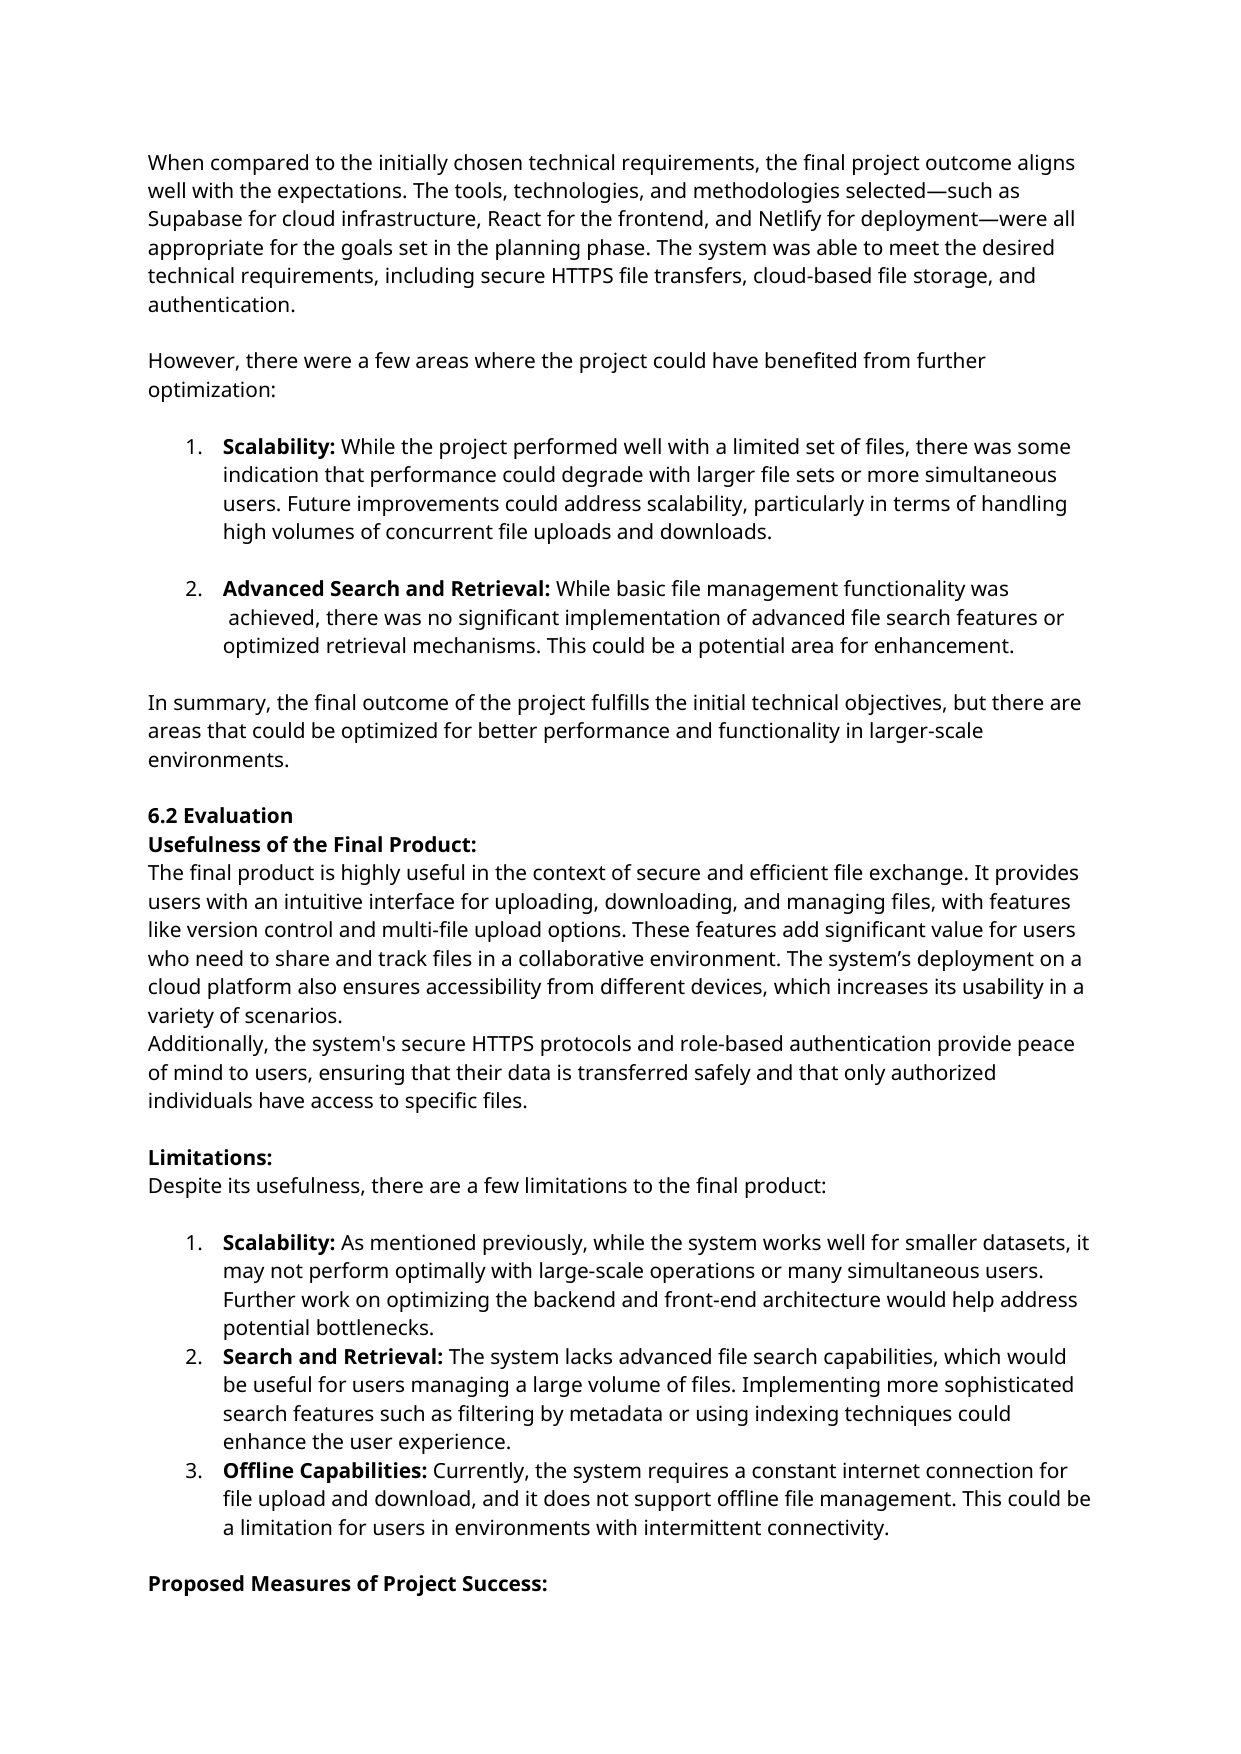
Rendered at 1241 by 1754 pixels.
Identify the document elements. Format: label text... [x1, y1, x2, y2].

text 6.2 Evaluation [148, 802, 1093, 830]
text Additionally, the system's secure HTTPS protocols and role-based authentication provide peace of mind to users, ensuring that their data is transferred safely and that only authorized individuals have access to specific files. [148, 1029, 1093, 1114]
text Usefulness of the Final Product: [148, 830, 1093, 858]
text When compared to the initially chosen technical requirements, the final project outcome aligns well with the expectations. The tools, technologies, and methodologies selected—such as Supabase for cloud infrastructure, React for the frontend, and Netlify for deployment—were all appropriate for the goals set in the planning phase. The system was able to meet the desired technical requirements, including secure HTTPS file transfers, cloud-based file storage, and authentication. [148, 148, 1093, 318]
list Scalability: While the project performed well with a limited set of files, there was some indication that performance could degrade with larger file sets or more simultaneous users. Future improvements could address scalability, particularly in terms of handling high volumes of concurrent file uploads and downloads. [185, 432, 1093, 546]
list Search and Retrieval: The system lacks advanced file search capabilities, which would be useful for users managing a large volume of files. Implementing more sophisticated search features such as filtering by metadata or using indexing techniques could enhance the user experience. [185, 1342, 1093, 1456]
text In summary, the final outcome of the project fulfills the initial technical objectives, but there are areas that could be optimized for better performance and functionality in larger-scale environments. [148, 688, 1093, 773]
list Advanced Search and Retrieval: While basic file management functionality was [185, 574, 1093, 603]
text However, there were a few areas where the project could have benefited from further optimization: [148, 347, 1093, 403]
text Proposed Measures of Project Success: [148, 1569, 1093, 1598]
list Scalability: As mentioned previously, while the system works well for smaller datasets, it may not perform optimally with large-scale operations or many simultaneous users. Further work on optimizing the backend and front-end architecture would help address potential bottlenecks. [185, 1228, 1093, 1342]
text achieved, there was no significant implementation of advanced file search features or optimized retrieval mechanisms. This could be a potential area for enhancement. [223, 603, 1093, 659]
text The final product is highly useful in the context of secure and efficient file exchange. It provides users with an intuitive interface for uploading, downloading, and managing files, with features like version control and multi-file upload options. These features add significant value for users who need to share and track files in a collaborative environment. The system’s deployment on a cloud platform also ensures accessibility from different devices, which increases its usability in a variety of scenarios. [148, 858, 1093, 1029]
list Offline Capabilities: Currently, the system requires a constant internet connection for file upload and download, and it does not support offline file management. This could be a limitation for users in environments with intermittent connectivity. [185, 1456, 1093, 1541]
text Despite its usefulness, there are a few limitations to the final product: [148, 1171, 1093, 1200]
text Limitations: [148, 1143, 1093, 1171]
